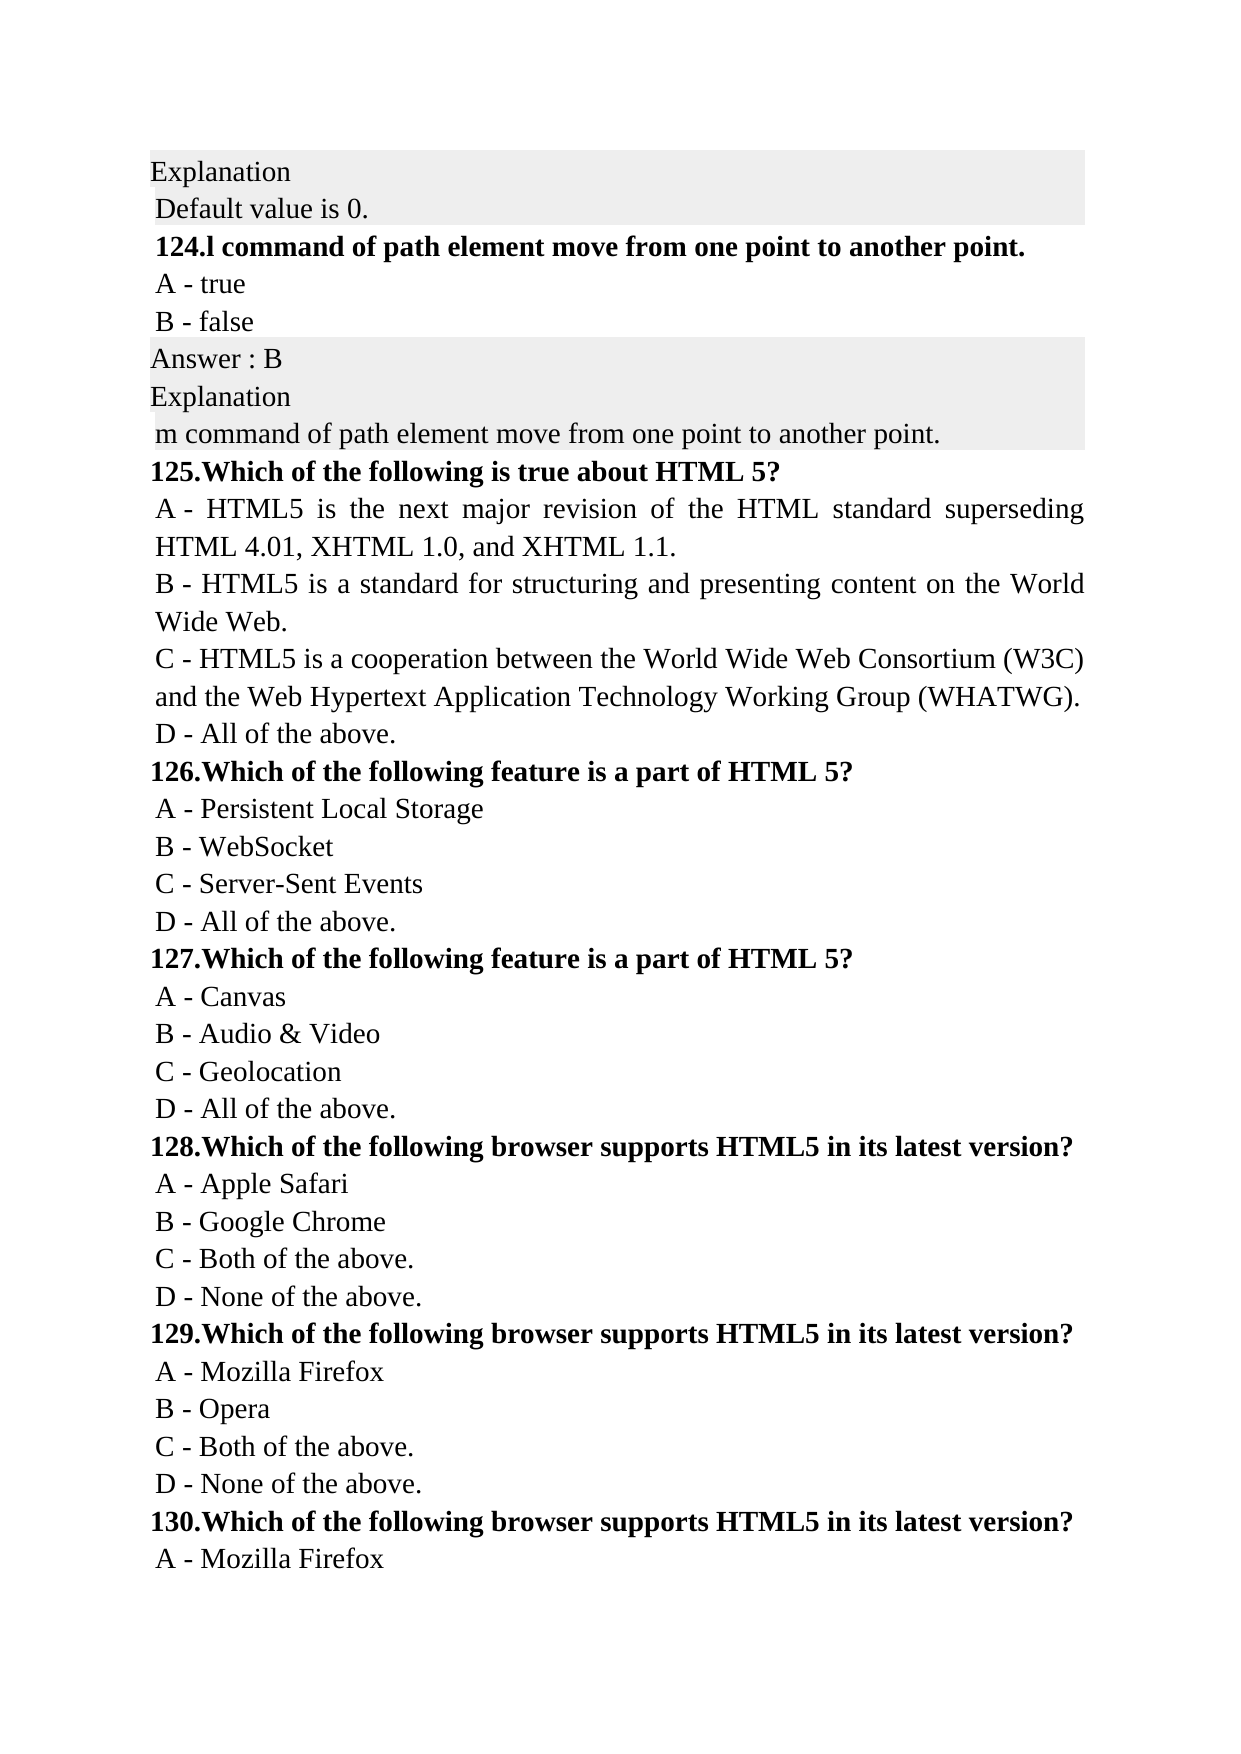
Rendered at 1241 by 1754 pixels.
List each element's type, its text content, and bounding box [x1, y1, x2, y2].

text B - false [155, 300, 1085, 337]
text A - HTML5 is the next major revision of the HTML standard superseding HTML 4.01, XHTML 1.0, and XHTML 1.1. [155, 487, 1085, 562]
text C - Geolocation [155, 1050, 1085, 1087]
text 126.Which of the following feature is a part of HTML 5? [150, 750, 1085, 787]
text C - Both of the above. [155, 1425, 1085, 1462]
text D - All of the above. [155, 1087, 1085, 1125]
text C - Server-Sent Events [155, 862, 1085, 900]
text A - Canvas [155, 975, 1085, 1012]
text 129.Which of the following browser supports HTML5 in its latest version? [150, 1312, 1085, 1350]
subtitle Explanation [150, 375, 1085, 412]
text B - Google Chrome [155, 1200, 1085, 1237]
text 130.Which of the following browser supports HTML5 in its latest version? [150, 1500, 1085, 1537]
subtitle Answer : B [150, 337, 1085, 375]
text D - None of the above. [155, 1275, 1085, 1312]
text B - HTML5 is a standard for structuring and presenting content on the World Wide Web. [155, 562, 1085, 637]
text C - Both of the above. [155, 1237, 1085, 1275]
text 127.Which of the following feature is a part of HTML 5? [150, 937, 1085, 975]
text A - Mozilla Firefox [155, 1350, 1085, 1387]
text 124.l command of path element move from one point to another point. [155, 225, 1085, 262]
text D - All of the above. [155, 712, 1085, 750]
text D - All of the above. [155, 900, 1085, 937]
text B - Audio & Video [155, 1012, 1085, 1050]
text D - None of the above. [155, 1462, 1085, 1500]
text A - Persistent Local Storage [155, 787, 1085, 825]
text A - true [155, 262, 1085, 300]
text A - Mozilla Firefox [155, 1537, 1085, 1575]
text A - Apple Safari [155, 1162, 1085, 1200]
text 128.Which of the following browser supports HTML5 in its latest version? [150, 1125, 1085, 1162]
text B - WebSocket [155, 825, 1085, 862]
text 125.Which of the following is true about HTML 5? [150, 450, 1085, 487]
text Default value is 0. [155, 187, 1085, 225]
text B - Opera [155, 1387, 1085, 1425]
text m command of path element move from one point to another point. [155, 412, 1085, 450]
text C - HTML5 is a cooperation between the World Wide Web Consortium (W3C) and the Web Hypertext Application Technology Working Group (WHATWG). [155, 637, 1085, 712]
subtitle Explanation [150, 150, 1085, 187]
